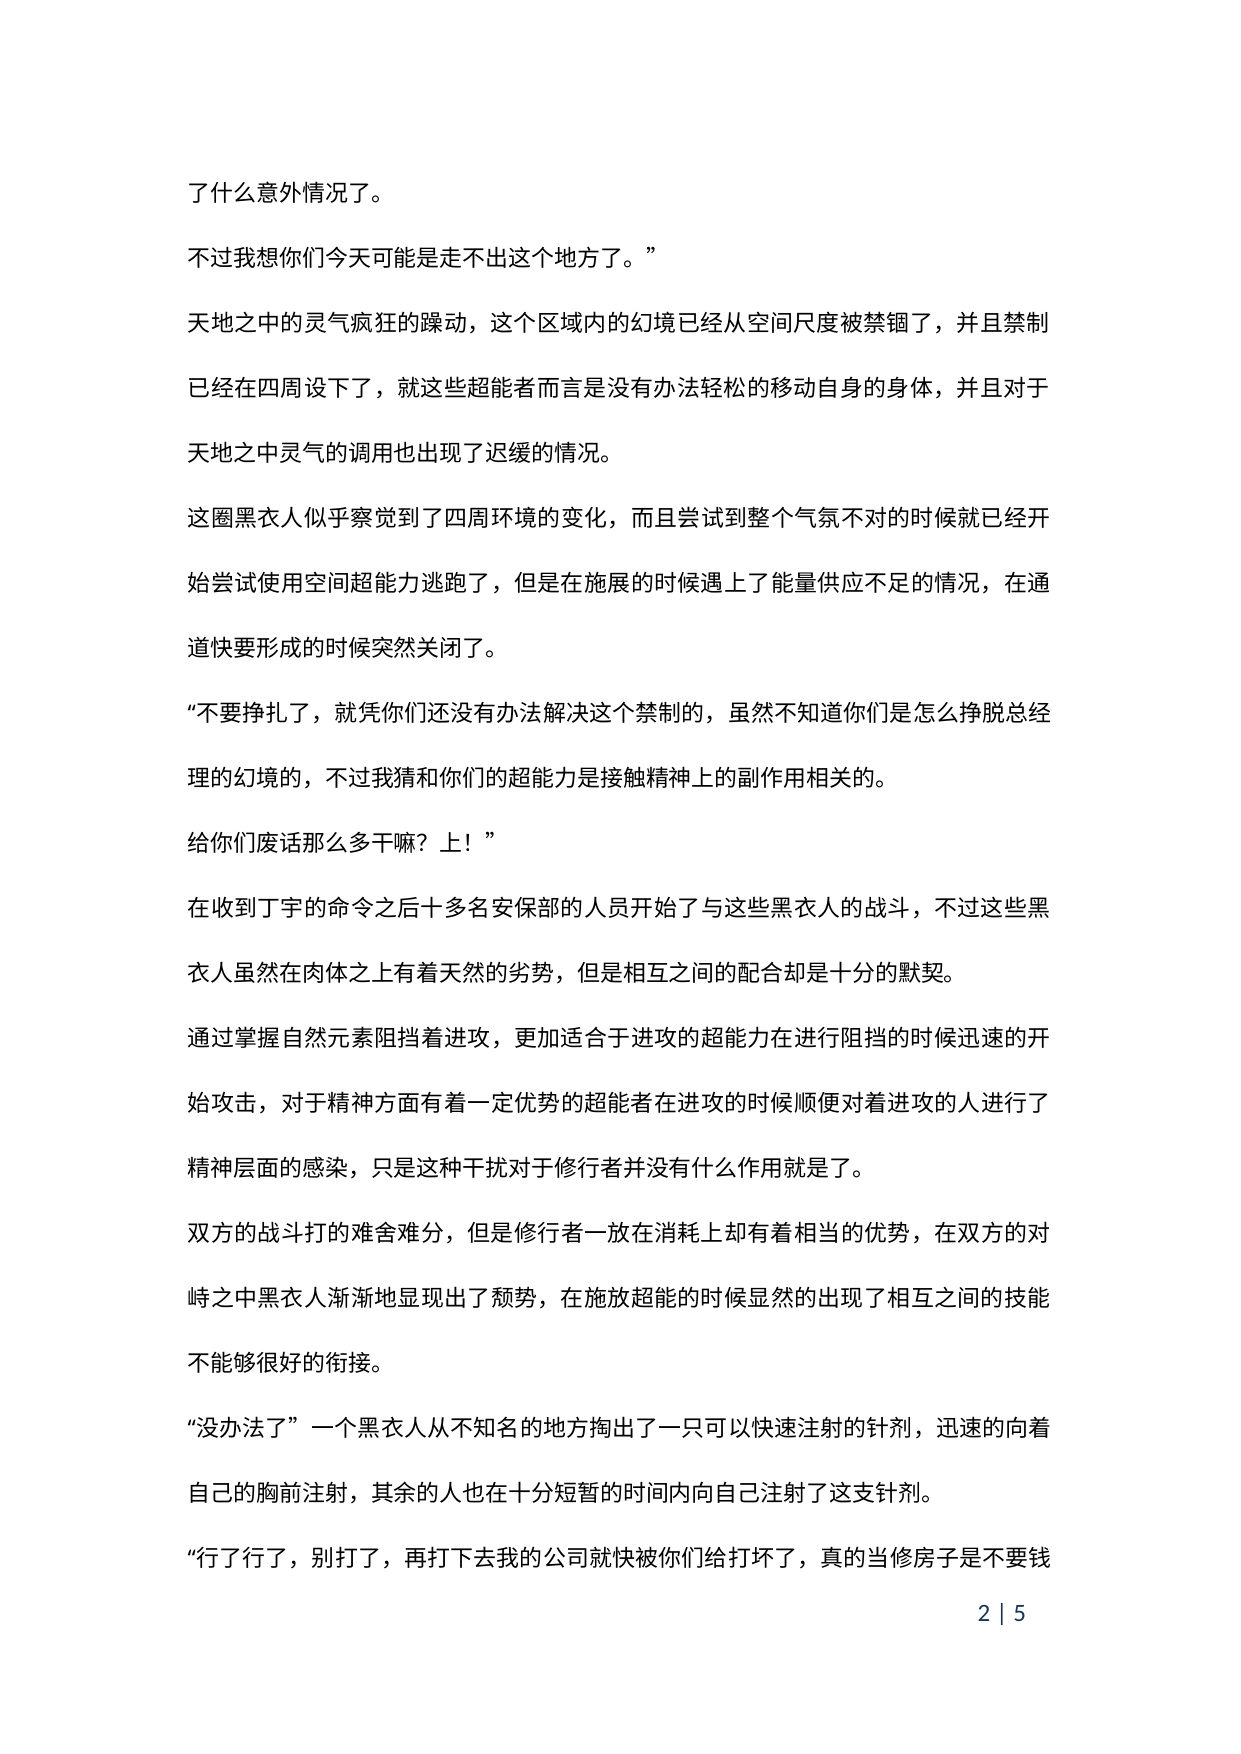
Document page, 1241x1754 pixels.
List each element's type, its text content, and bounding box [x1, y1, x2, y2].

text “不要挣扎了，就凭你们还没有办法解决这个禁制的，虽然不知道你们是怎么挣脱总经理的幻境的，不过我猜和你们的超能力是接触精神上的副作用相关的。 [187, 678, 1053, 808]
text 通过掌握自然元素阻挡着进攻，更加适合于进攻的超能力在进行阻挡的时候迅速的开始攻击，对于精神方面有着一定优势的超能者在进攻的时候顺便对着进攻的人进行了精神层面的感染，只是这种干扰对于修行者并没有什么作用就是了。 [187, 1003, 1053, 1198]
text 给你们废话那么多干嘛？上！” [187, 808, 1053, 873]
text 不过我想你们今天可能是走不出这个地方了。” [187, 223, 1053, 288]
text “没办法了”一个黑衣人从不知名的地方掏出了一只可以快速注射的针剂，迅速的向着自己的胸前注射，其余的人也在十分短暂的时间内向自己注射了这支针剂。 [187, 1393, 1053, 1523]
text 在收到丁宇的命令之后十多名安保部的人员开始了与这些黑衣人的战斗，不过这些黑衣人虽然在肉体之上有着天然的劣势，但是相互之间的配合却是十分的默契。 [187, 873, 1053, 1003]
text 天地之中的灵气疯狂的躁动，这个区域内的幻境已经从空间尺度被禁锢了，并且禁制已经在四周设下了，就这些超能者而言是没有办法轻松的移动自身的身体，并且对于天地之中灵气的调用也出现了迟缓的情况。 [187, 288, 1053, 483]
text 双方的战斗打的难舍难分，但是修行者一放在消耗上却有着相当的优势，在双方的对峙之中黑衣人渐渐地显现出了颓势，在施放超能的时候显然的出现了相互之间的技能不能够很好的衔接。 [187, 1198, 1053, 1393]
text 这圈黑衣人似乎察觉到了四周环境的变化，而且尝试到整个气氛不对的时候就已经开始尝试使用空间超能力逃跑了，但是在施展的时候遇上了能量供应不足的情况，在通道快要形成的时候突然关闭了。 [187, 483, 1053, 678]
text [187, 158, 1053, 223]
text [187, 1523, 1053, 1588]
